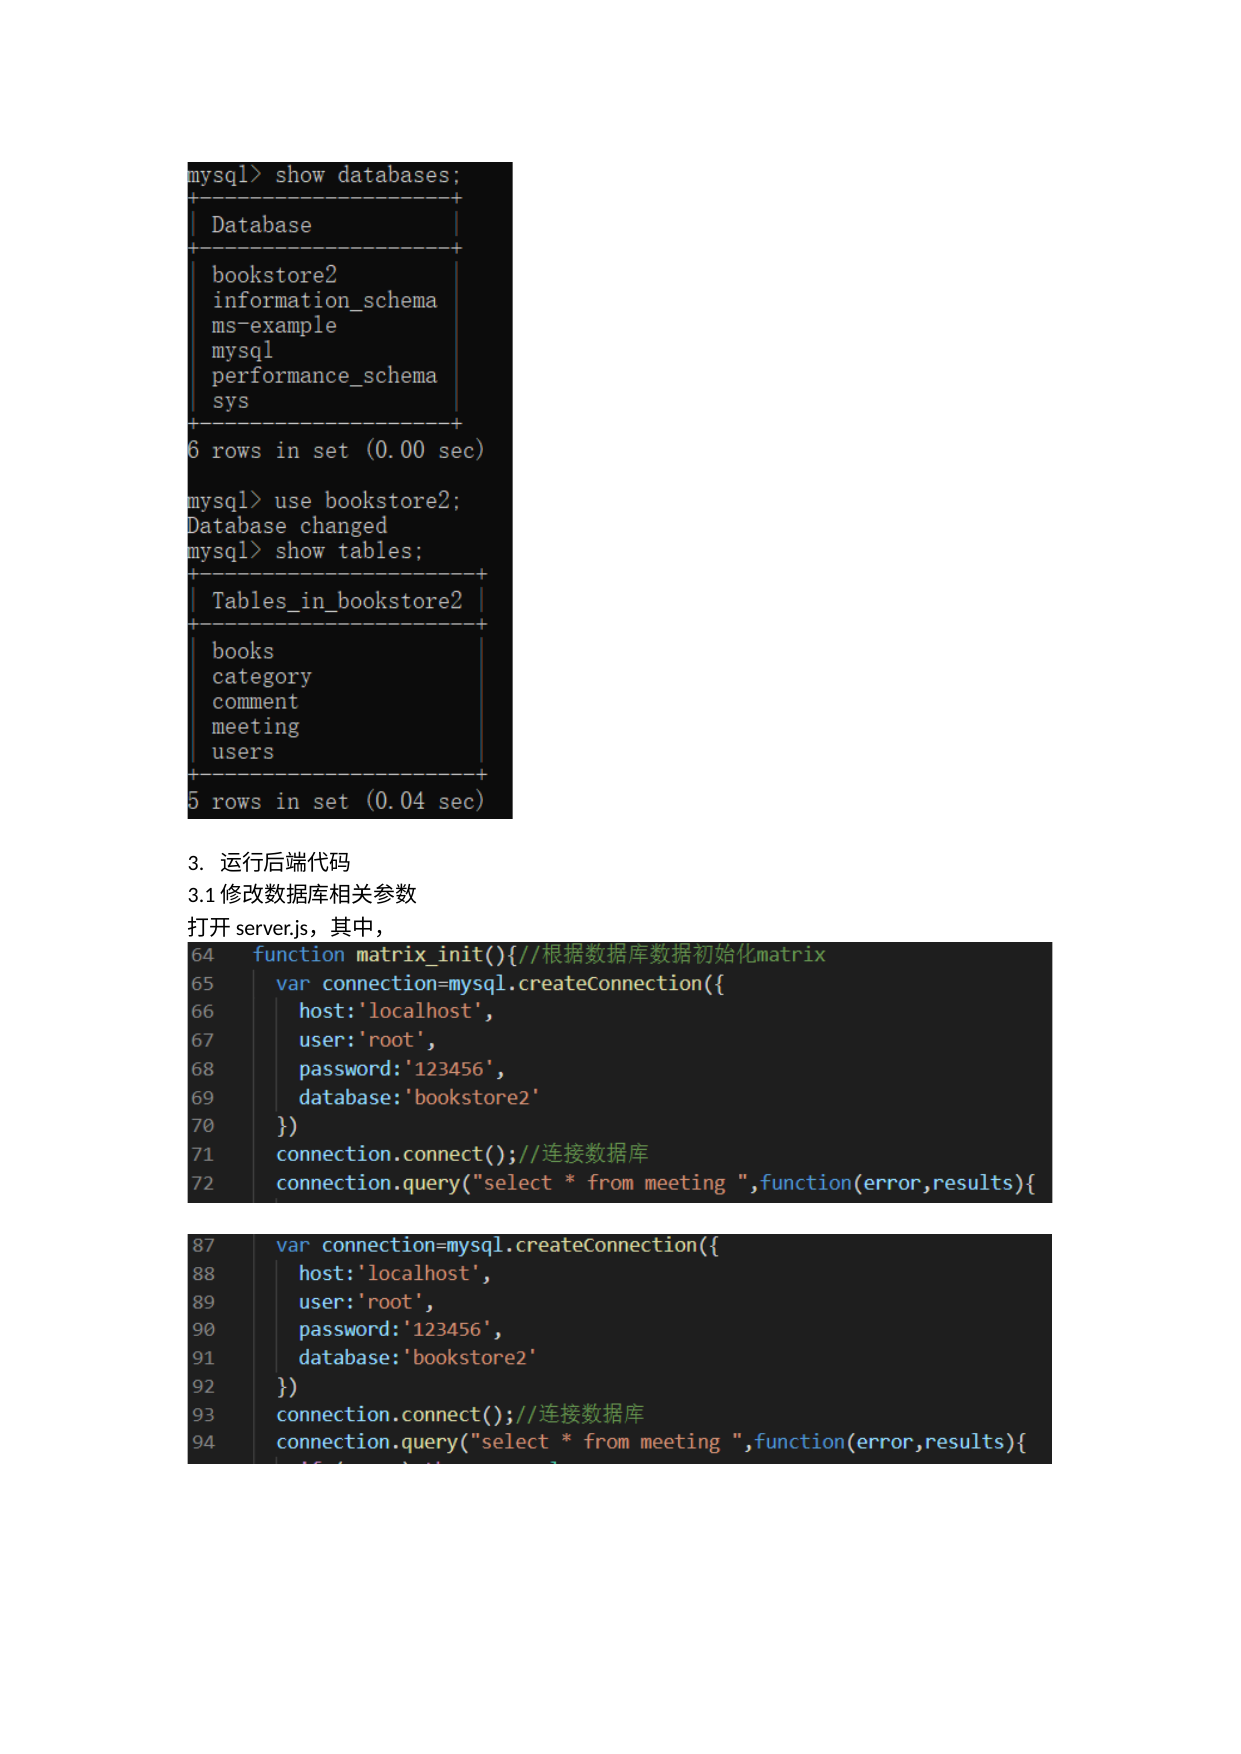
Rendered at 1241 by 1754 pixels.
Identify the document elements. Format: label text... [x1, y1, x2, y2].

list 修改数据库相关参数 [187, 877, 1053, 909]
list 运行后端代码 [187, 844, 1053, 877]
picture [187, 162, 513, 819]
picture [187, 942, 1053, 1203]
picture [187, 1234, 1052, 1464]
list 打开server.js，其中， [187, 909, 1053, 942]
